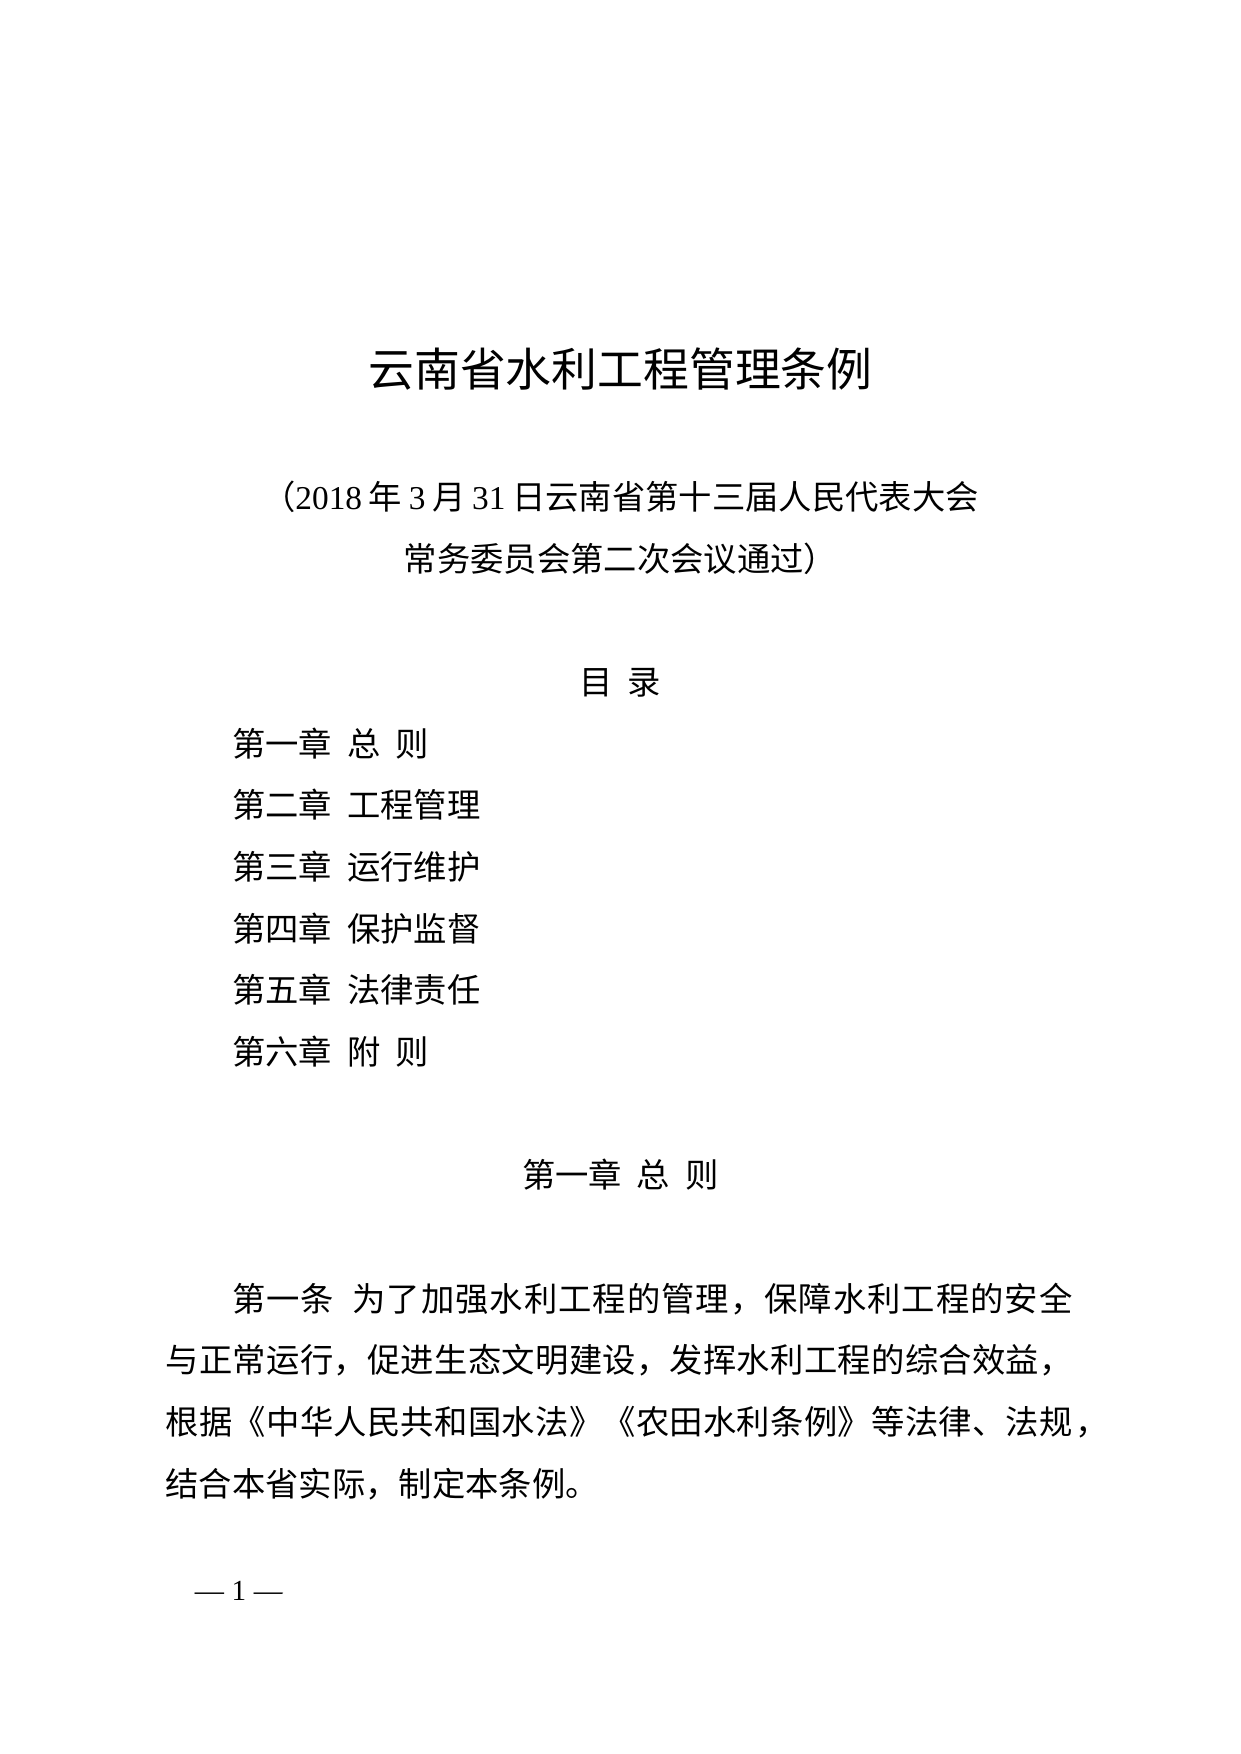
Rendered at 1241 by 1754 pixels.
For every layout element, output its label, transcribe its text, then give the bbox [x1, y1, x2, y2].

text 第五章 法律责任 [165, 954, 1075, 1015]
text 第六章 附 则 [165, 1015, 1075, 1077]
text 第三章 运行维护 [165, 830, 1075, 892]
text 云南省水利工程管理条例 [165, 337, 1075, 399]
text 第一章 总 则 [165, 1139, 1075, 1200]
text 常务委员会第二次会议通过） [165, 522, 1075, 584]
text 第一条 为了加强水利工程的管理，保障水利工程的安全与正常运行，促进生态文明建设，发挥水利工程的综合效益，根据《中华人民共和国水法》《农田水利条例》等法律、法规，结合本省实际，制定本条例。 [165, 1262, 1075, 1509]
text （云南省第十三届人民代表大会 [165, 460, 1075, 522]
text 第一章 总 则 [165, 707, 1075, 769]
text 第二章 工程管理 [165, 769, 1075, 830]
text 目 录 [165, 645, 1075, 707]
text 第四章 保护监督 [165, 892, 1075, 954]
